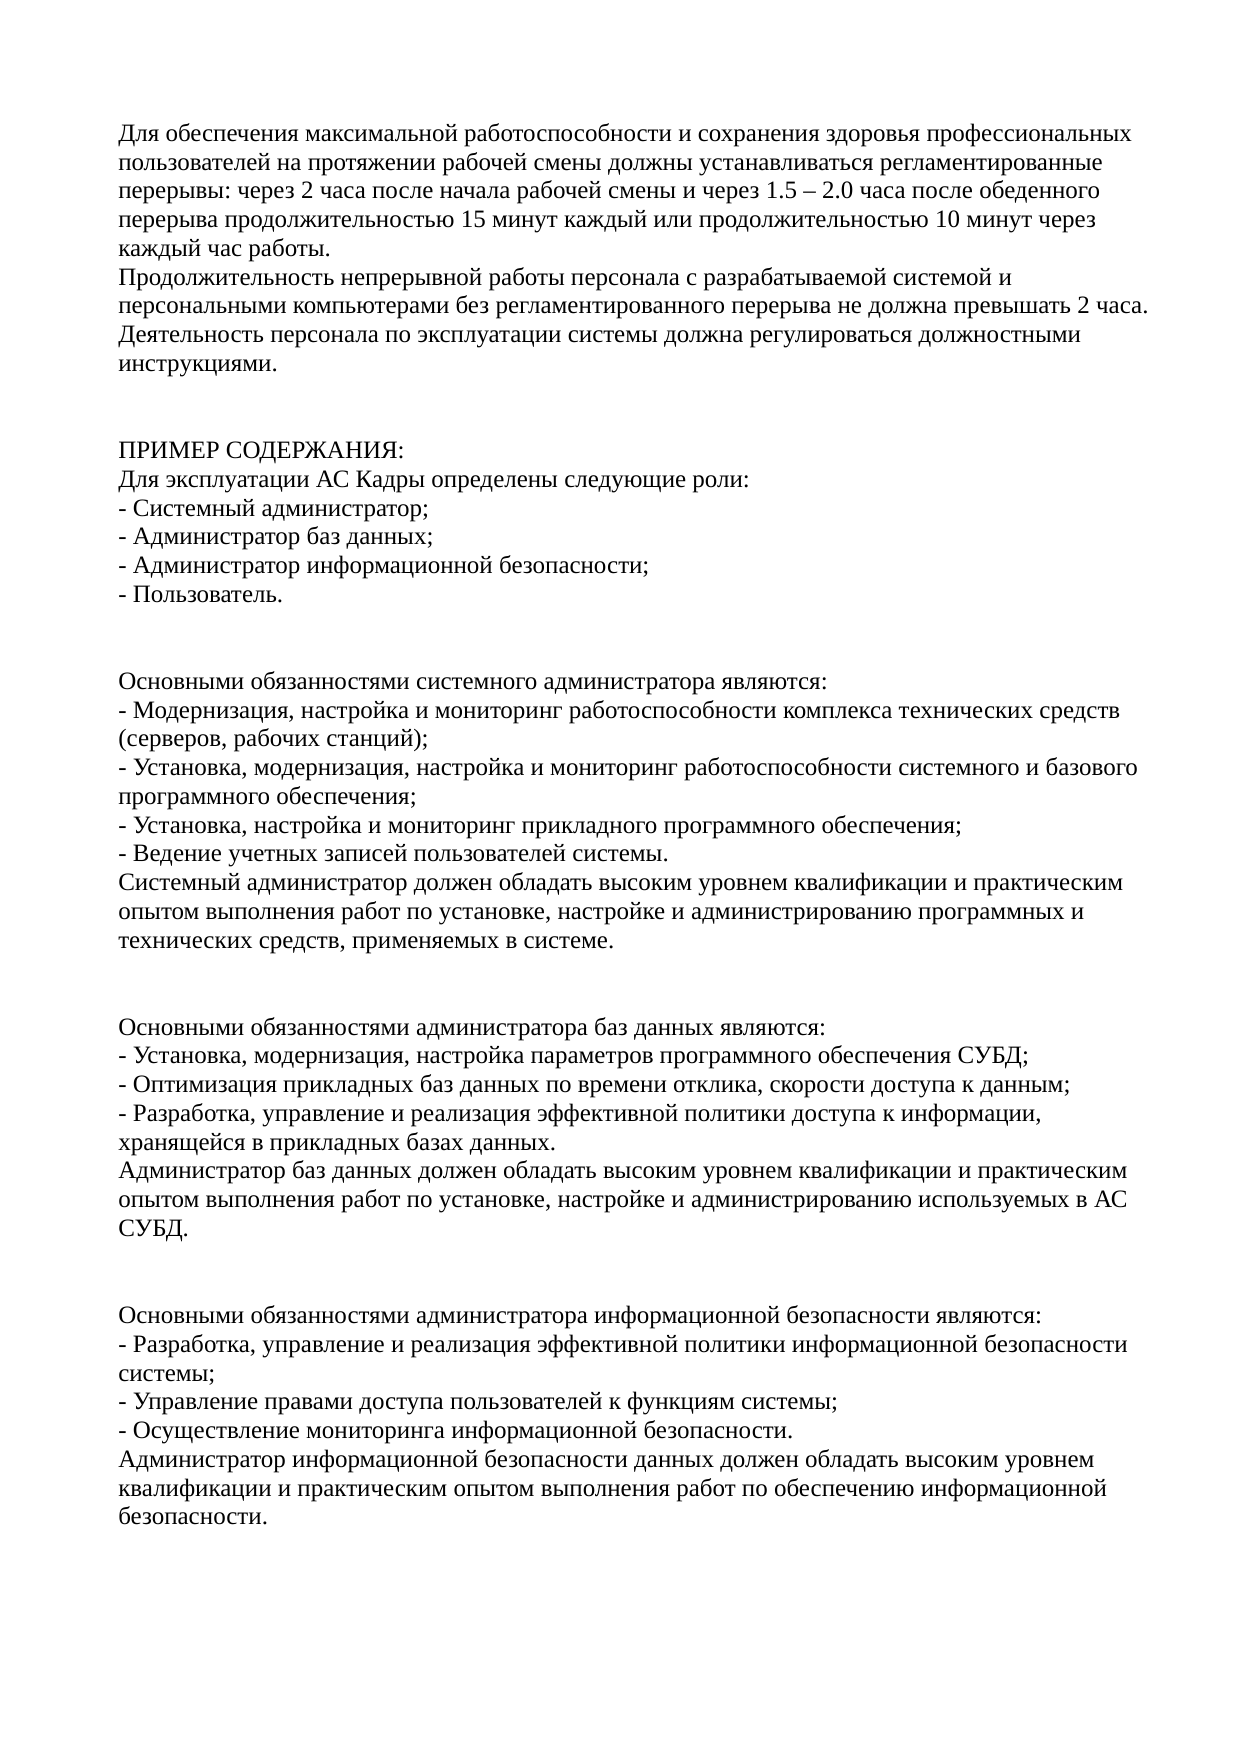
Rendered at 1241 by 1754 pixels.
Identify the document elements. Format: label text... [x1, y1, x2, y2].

text ПРИМЕР СОДЕРЖАНИЯ: Для эксплуатации АС Кадры определены следующие роли: - Системный администратор; - Администратор баз данных; - Администратор информационной безопасности; - Пользователь. [118, 435, 1152, 608]
text Основными обязанностями администратора баз данных являются: - Установка, модернизация, настройка параметров программного обеспечения СУБД; - Оптимизация прикладных баз данных по времени отклика, скорости доступа к данным; - Разработка, управление и реализация эффективной политики доступа к информации, хранящейся в прикладных базах данных. Администратор баз данных должен обладать высоким уровнем квалификации и практическим опытом выполнения работ по установке, настройке и администрированию используемых в АС СУБД. [118, 1012, 1152, 1242]
text Основными обязанностями системного администратора являются: - Модернизация, настройка и мониторинг работоспособности комплекса технических средств (серверов, рабочих станций); - Установка, модернизация, настройка и мониторинг работоспособности системного и базового программного обеспечения; - Установка, настройка и мониторинг прикладного программного обеспечения; - Ведение учетных записей пользователей системы. Системный администратор должен обладать высоким уровнем квалификации и практическим опытом выполнения работ по установке, настройке и администрированию программных и технических средств, применяемых в системе. [118, 666, 1152, 953]
text Основными обязанностями администратора информационной безопасности являются: - Разработка, управление и реализация эффективной политики информационной безопасности системы; - Управление правами доступа пользователей к функциям системы; - Осуществление мониторинга информационной безопасности. Администратор информационной безопасности данных должен обладать высоким уровнем квалификации и практическим опытом выполнения работ по обеспечению информационной безопасности. [118, 1300, 1152, 1530]
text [118, 118, 1152, 377]
